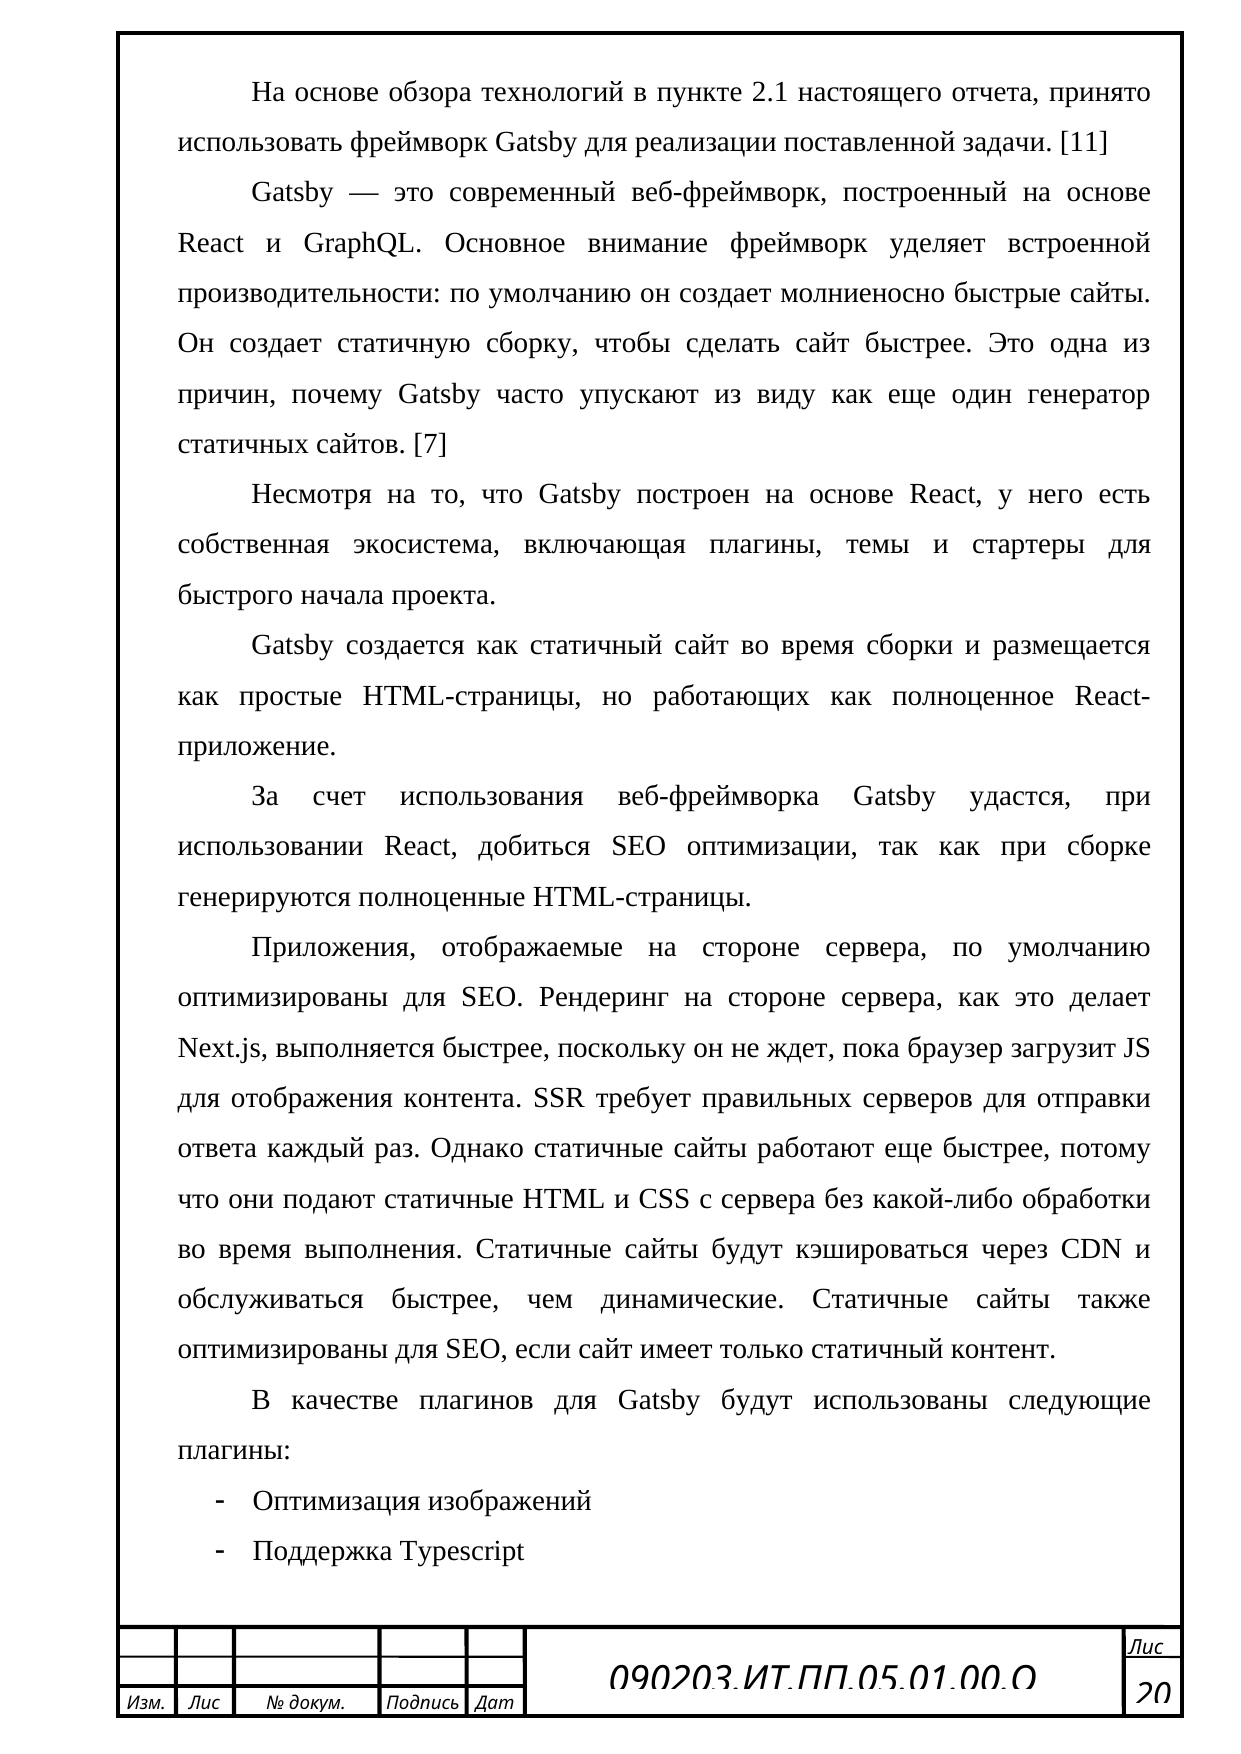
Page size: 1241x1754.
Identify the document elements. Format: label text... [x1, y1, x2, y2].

text Gatsby — это современный веб-фреймворк, построенный на основе React и GraphQL. Основное внимание фреймворк уделяет встроенной производительности: по умолчанию он создает молниеносно быстрые сайты. Он создает статичную сборку, чтобы сделать сайт быстрее. Это одна из причин, почему Gatsby часто упускают из виду как еще один генератор статичных сайтов. [7] [177, 174, 1152, 459]
text В качестве плагинов для Gatsby будут использованы следующие плагины: [177, 1382, 1152, 1466]
list Оптимизация изображений [215, 1483, 1152, 1516]
text Приложения, отображаемые на стороне сервера, по умолчанию оптимизированы для SEO. Рендеринг на стороне сервера, как это делает Next.js, выполняется быстрее, поскольку он не ждет, пока браузер загрузит JS для отображения контента. SSR требует правильных серверов для отправки ответа каждый раз. Однако статичные сайты работают еще быстрее, потому что они подают статичные HTML и CSS с сервера без какой-либо обработки во время выполнения. Статичные сайты будут кэшироваться через CDN и обслуживаться быстрее, чем динамические. Статичные сайты также оптимизированы для SEO, если сайт имеет только статичный контент. [177, 929, 1152, 1365]
text На основе обзора технологий в пункте 2.1 настоящего отчета, принято использовать фреймворк Gatsby для реализации поставленной задачи. [11] [177, 74, 1152, 158]
list Поддержка Typescript [215, 1533, 1152, 1567]
text Несмотря на то, что Gatsby построен на основе React, у него есть собственная экосистема, включающая плагины, темы и стартеры для быстрого начала проекта. [177, 476, 1152, 611]
text Gatsby создается как статичный сайт во время сборки и размещается как простые HTML-страницы, но работающих как полноценное React-приложение. [177, 627, 1152, 761]
text За счет использования веб-фреймворка Gatsby удастся, при использовании React, добиться SEO оптимизации, так как при сборке генерируются полноценные HTML-страницы. [177, 778, 1152, 912]
